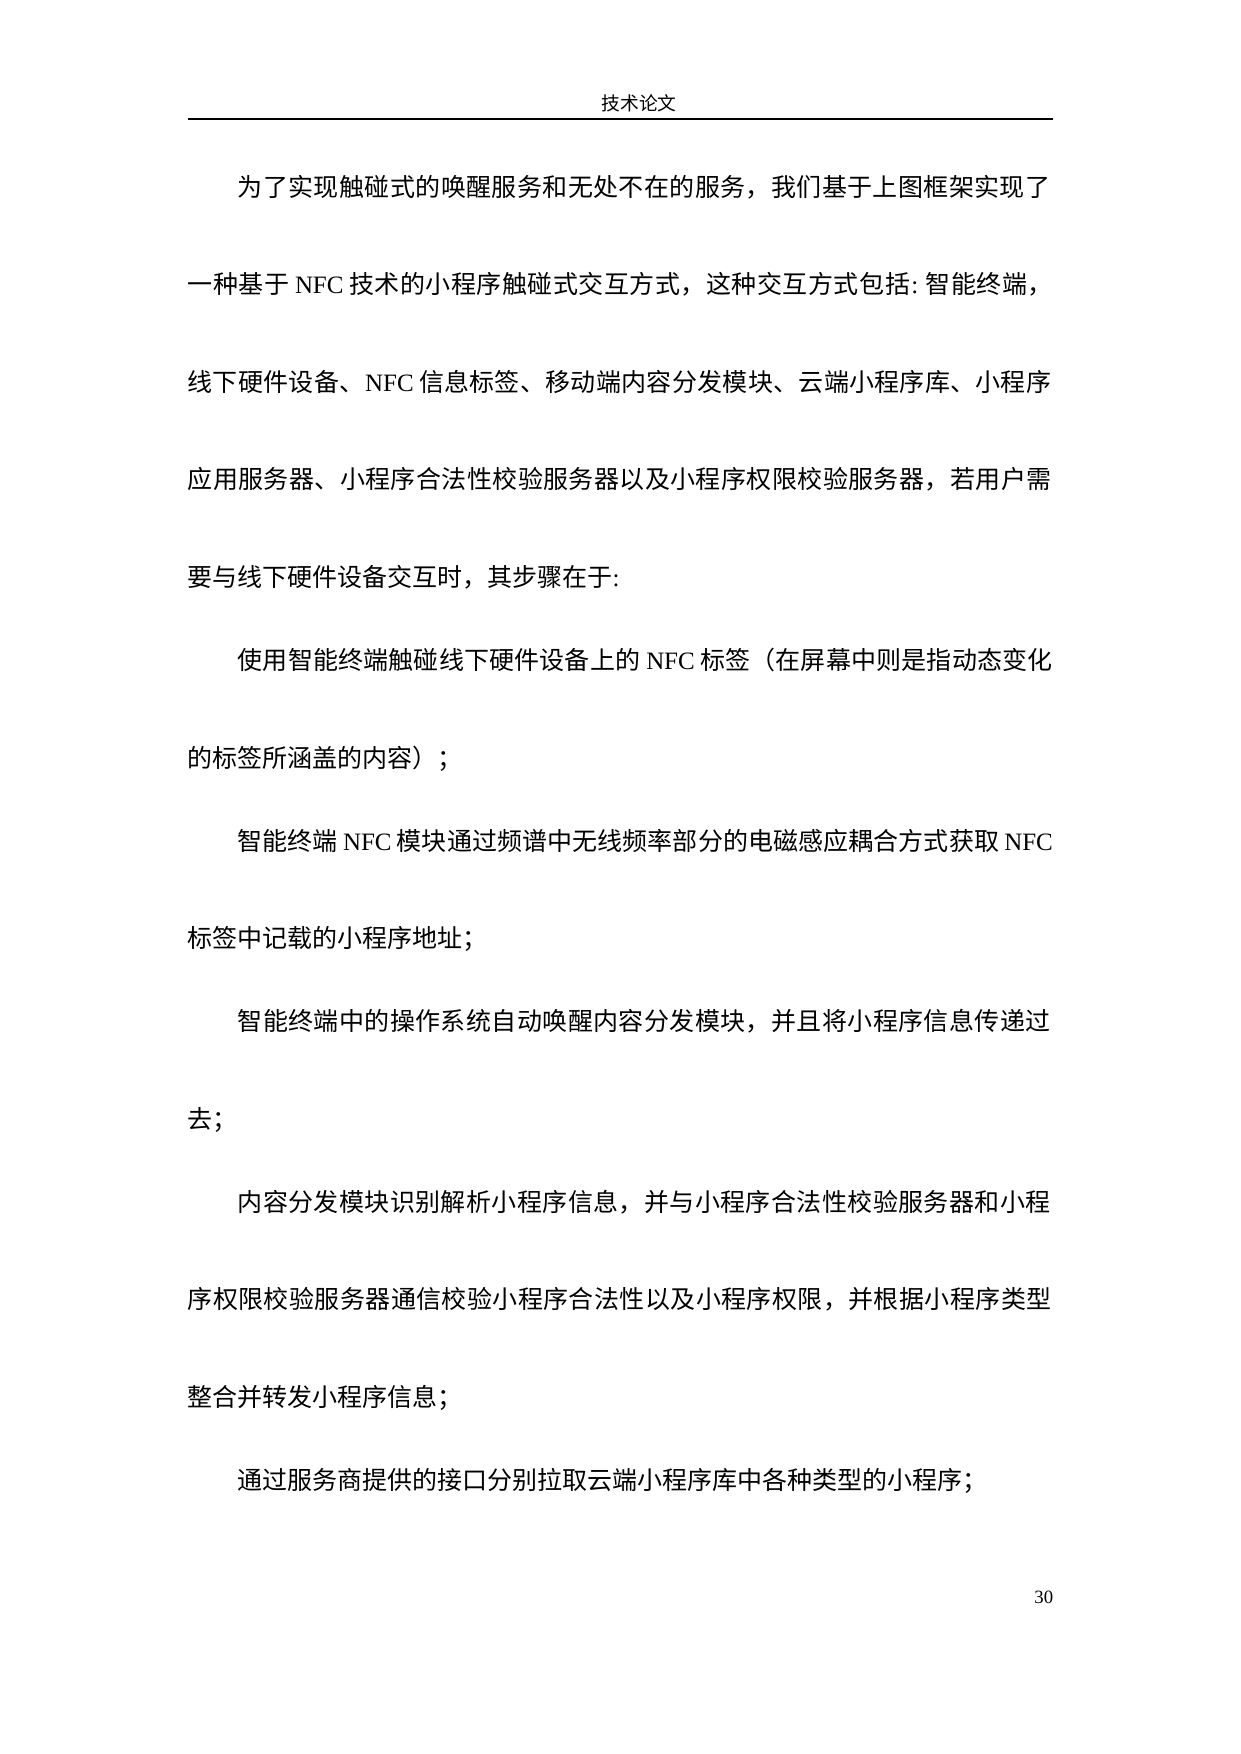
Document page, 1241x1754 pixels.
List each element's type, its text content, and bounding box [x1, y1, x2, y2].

text 智能终端NFC模块通过频谱中无线频率部分的电磁感应耦合方式获取NFC标签中记载的小程序地址； [187, 807, 1053, 969]
text 通过服务商提供的接口分别拉取云端小程序库中各种类型的小程序； [187, 1446, 1053, 1511]
text 内容分发模块识别解析小程序信息，并与小程序合法性校验服务器和小程序权限校验服务器通信校验小程序合法性以及小程序权限，并根据小程序类型整合并转发小程序信息； [187, 1168, 1053, 1428]
text 智能终端中的操作系统自动唤醒内容分发模块，并且将小程序信息传递过去； [187, 987, 1053, 1150]
text 为了实现触碰式的唤醒服务和无处不在的服务，我们基于上图框架实现了一种基于NFC技术的小程序触碰式交互方式，这种交互方式包括: 智能终端，线下硬件设备、NFC信息标签、移动端内容分发模块、云端小程序库、小程序应用服务器、小程序合法性校验服务器以及小程序权限校验服务器，若用户需要与线下硬件设备交互时，其步骤在于: [187, 153, 1053, 608]
text 使用智能终端触碰线下硬件设备上的NFC标签（在屏幕中则是指动态变化的标签所涵盖的内容）； [187, 626, 1053, 789]
